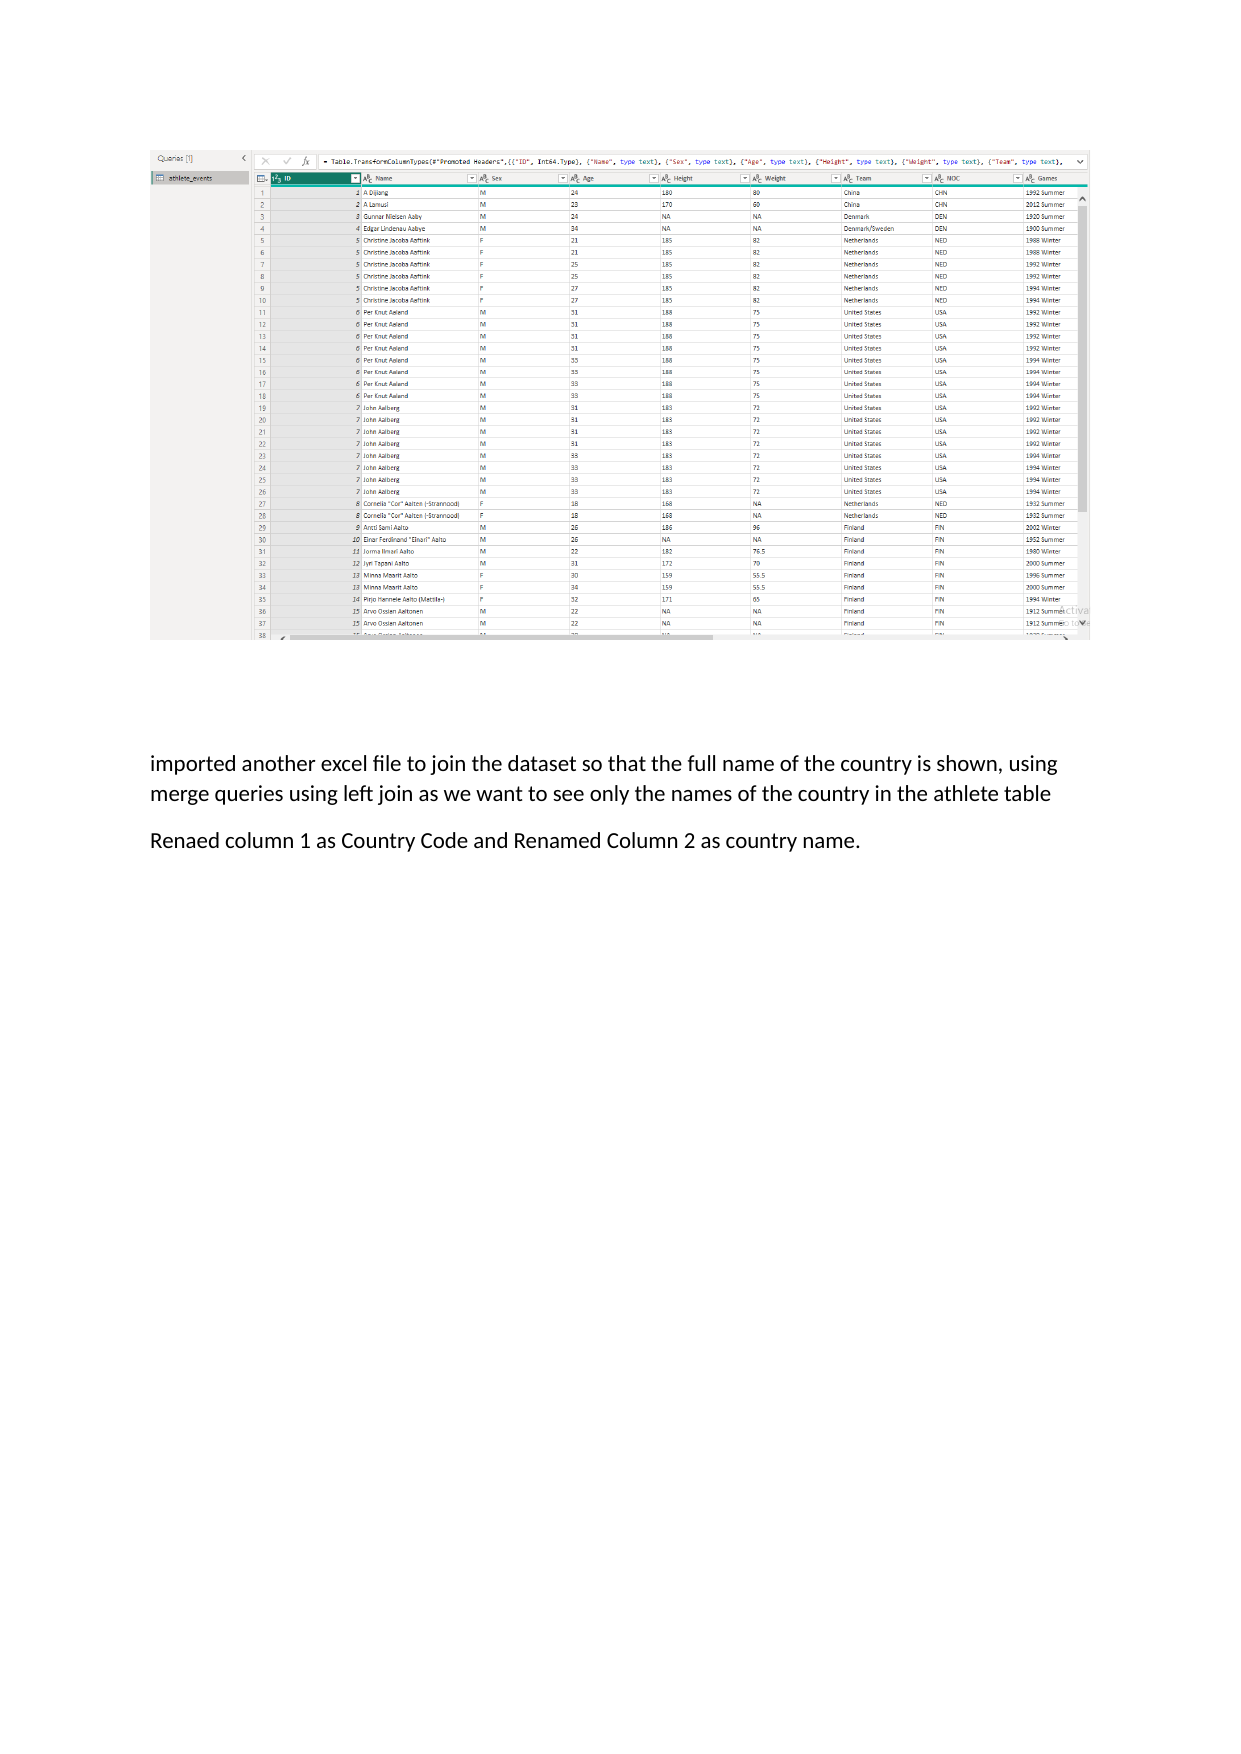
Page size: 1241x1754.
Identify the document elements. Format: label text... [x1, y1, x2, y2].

text imported another excel file to join the dataset so that the full name of the country is shown, using merge queries using left join as we want to see only the names of the country in the athlete table [150, 658, 1090, 807]
picture [150, 150, 1091, 640]
text Renaed column 1 as Country Code and Renamed Column 2 as country name. [150, 826, 1090, 854]
